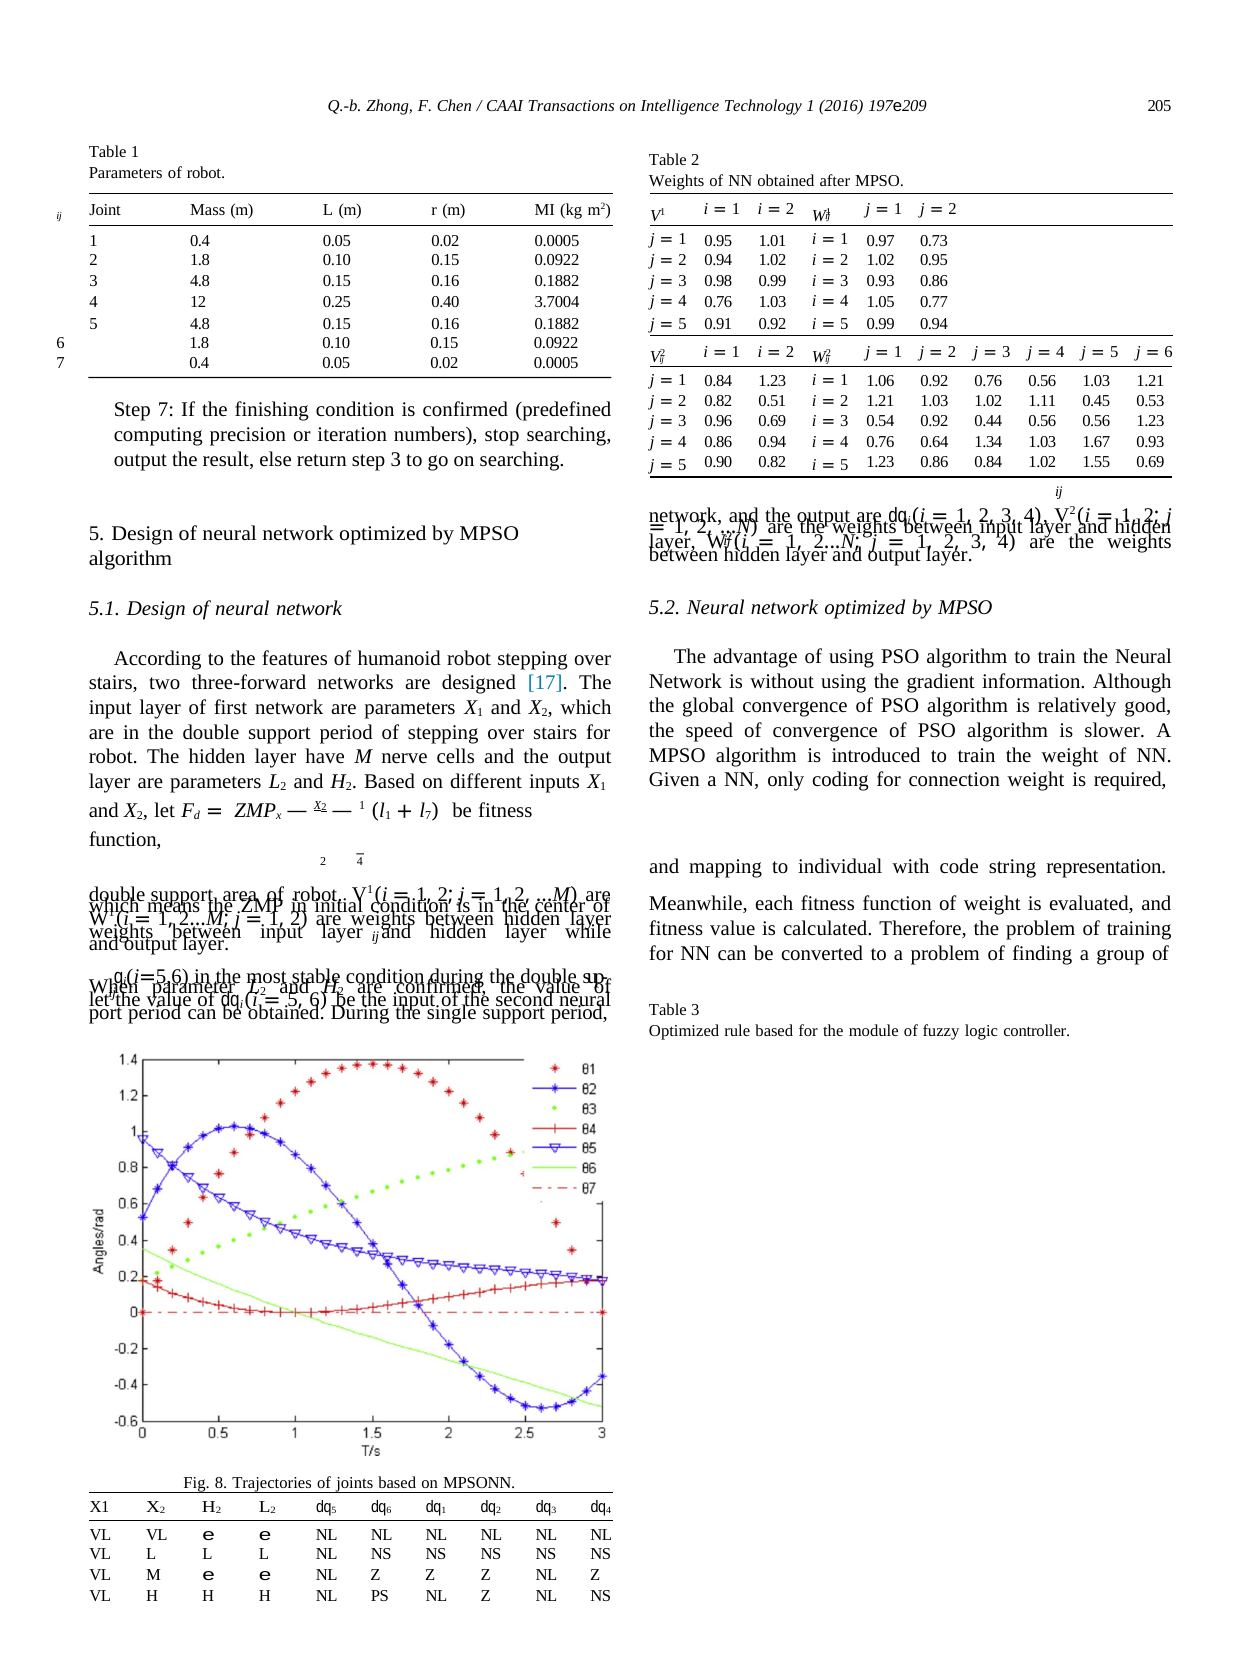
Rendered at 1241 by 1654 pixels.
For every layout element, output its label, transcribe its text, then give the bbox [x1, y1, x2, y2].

picture [92, 1050, 608, 1457]
table_cell Z [464, 1566, 519, 1586]
table_cell NS [464, 1545, 519, 1566]
table_cell Z [464, 1586, 519, 1607]
text Table 2 [649, 150, 1184, 169]
table_cell NL [519, 1521, 574, 1545]
table_cell e [186, 1566, 243, 1586]
picture [529, 677, 533, 692]
table_cell H [186, 1586, 243, 1607]
table_cell L [129, 1545, 186, 1566]
table_cell H [243, 1586, 299, 1607]
text Step 7: If the finishing condition is confirmed (predefined computing precision or iteration numbers), stop searching, output the result, else return step 3 to go on searching. [113, 397, 612, 471]
text and X2, let Fd = ZMPx — X2 — 1 (l1 + l7) be fitness function, [88, 794, 611, 853]
text qi(i=5,6) in the most stable condition during the double sup- When parameter L2 and H2 are confirmed, the value of let the value of dqi(i = 5, 6) be the input of the second neural port period can be obtained. During the single support period, [88, 973, 611, 1024]
text Weights of NN obtained after MPSO. [649, 170, 1184, 189]
text 6 1.8 0.10 0.15 0.0922 [56, 332, 1184, 352]
text double support area of robot. V1(i = 1, 2; j = 1, 2, ...M) are which means the ZMP in initial condition is in the center of W1(i = 1, 2...M; j = 1, 2) are weights between hidden layer weights between input layer and hidden layer while and output layer. [88, 891, 611, 955]
table_header dq3 [519, 1493, 574, 1520]
table_header dq2 [464, 1493, 519, 1520]
table_cell e [243, 1566, 299, 1586]
picture [556, 675, 560, 692]
text 7 0.4 0.05 0.02 0.0005 ij ij [56, 353, 1184, 372]
text Fig. 8. Trajectories of joints based on MPSONN. [183, 1064, 611, 1492]
text The advantage of using PSO algorithm to train the Neural Network is without using the gradient information. Although the global convergence of PSO algorithm is relatively good, the speed of convergence of PSO algorithm is slower. A MPSO algorithm is introduced to train the weight of NN. Given a NN, only coding for connection weight is required, [649, 644, 1172, 791]
table_cell Z [409, 1566, 464, 1586]
table_cell NL [299, 1586, 354, 1607]
table_cell NL [354, 1521, 409, 1545]
table_cell NS [519, 1545, 574, 1566]
table_cell NL [299, 1566, 354, 1586]
text 2 4 and mapping to individual with code string representation. [320, 855, 1184, 879]
table_cell e [243, 1521, 299, 1545]
table_cell NL [519, 1566, 574, 1586]
table_header dq5 [299, 1493, 354, 1520]
table_cell NL [464, 1521, 519, 1545]
table_header H2 [186, 1493, 243, 1520]
text Table 3 [649, 1000, 1184, 1019]
table_cell NL [519, 1586, 574, 1607]
table_header X1 [89, 1493, 129, 1520]
table_cell VL [89, 1545, 129, 1566]
table_cell Z [354, 1566, 409, 1586]
table_cell VL [89, 1566, 129, 1586]
table_cell Z [574, 1566, 613, 1586]
table_cell NL [574, 1521, 613, 1545]
list Design of neural network [88, 596, 611, 620]
table_header dq1 [409, 1493, 464, 1520]
text network, and the output are dqi(i = 1, 2, 3, 4), V2(i = 1, 2; j = 1, 2, ...N) are the weights between input layer and hidden layer, W2(i = 1, 2...N; j = 1, 2, 3, 4) are the weights between hidden layer and output layer. [648, 512, 1172, 566]
table_header L2 [243, 1493, 299, 1520]
table_cell VL [89, 1586, 129, 1607]
table_cell PS [354, 1586, 409, 1607]
table_cell NS [409, 1545, 464, 1566]
table_cell NS [354, 1545, 409, 1566]
table_cell L [186, 1545, 243, 1566]
table_header dq6 [354, 1493, 409, 1520]
table_cell NS [574, 1586, 613, 1607]
table_cell H [129, 1586, 186, 1607]
table_cell NL [299, 1545, 354, 1566]
table_cell e [186, 1521, 243, 1545]
text According to the features of humanoid robot stepping over stairs, two three-forward networks are designed [17]. The input layer of first network are parameters X1 and X2, which are in the double support period of stepping over stairs for robot. The hidden layer have M nerve cells and the output layer are parameters L2 and H2. Based on different inputs X1 [88, 646, 611, 793]
table_cell NL [409, 1586, 464, 1607]
table_header dq4 [574, 1493, 613, 1520]
text Parameters of robot. [88, 162, 230, 182]
table_header X2 [129, 1493, 186, 1520]
text Optimized rule based for the module of fuzzy logic controller. [649, 1020, 1184, 1039]
table_cell M [129, 1566, 186, 1586]
text Table 1 [88, 142, 230, 161]
list Neural network optimized by MPSO [649, 595, 1184, 619]
table_cell L [243, 1545, 299, 1566]
table_cell VL [89, 1521, 129, 1545]
table_cell NL [409, 1521, 464, 1545]
list Design of neural network optimized by MPSO algorithm [88, 521, 531, 570]
table_cell NS [574, 1545, 613, 1566]
table_cell NL [299, 1521, 354, 1545]
picture [548, 678, 554, 689]
text Meanwhile, each fitness function of weight is evaluated, and fitness value is calculated. Therefore, the problem of training for NN can be converted to a problem of finding a group of [649, 891, 1172, 965]
table_cell VL [129, 1521, 186, 1545]
